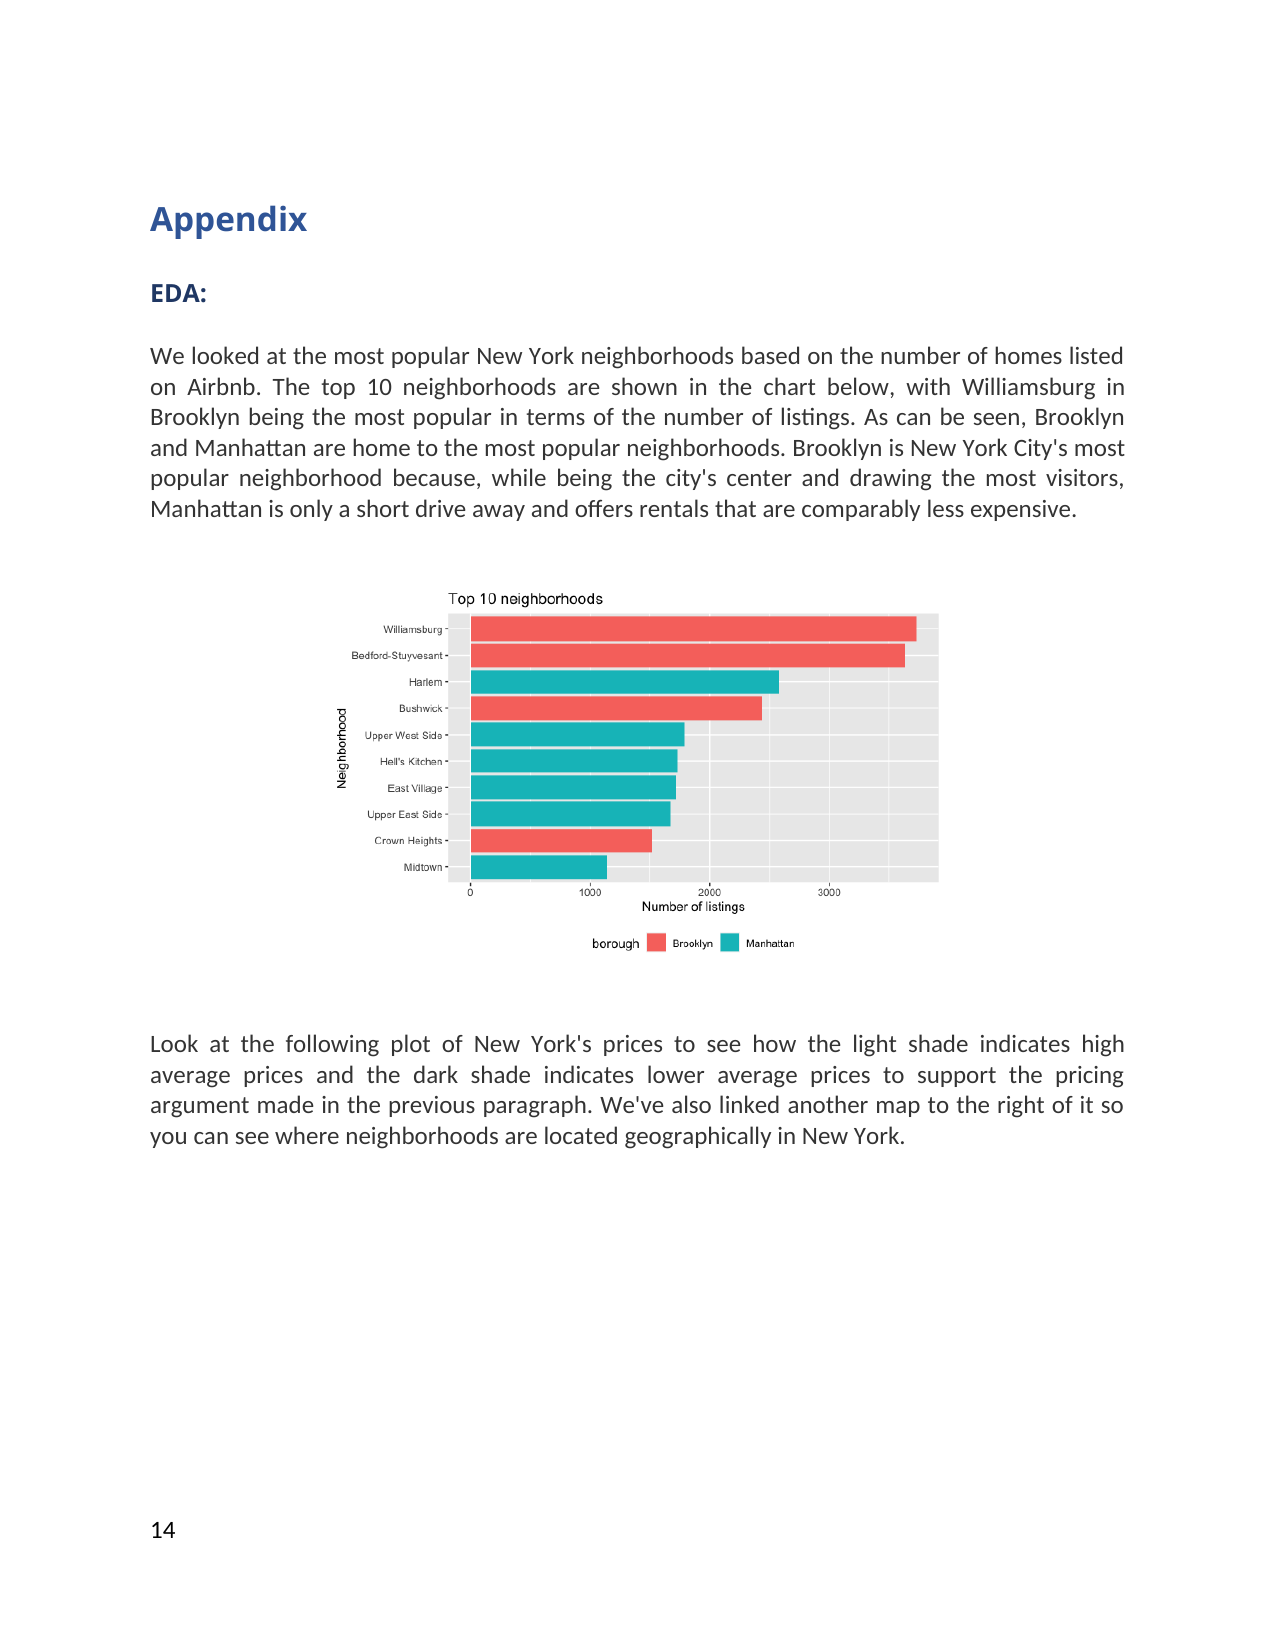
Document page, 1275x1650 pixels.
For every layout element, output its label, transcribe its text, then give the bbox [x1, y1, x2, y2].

subtitle EDA: [150, 276, 1125, 309]
text Look at the following plot of New York's prices to see how the light shade indicates high average prices and the dark shade indicates lower average prices to support the pricing argument made in the previous paragraph. We've also linked another map to the right of it so you can see where neighborhoods are located geographically in New York. [150, 1028, 1125, 1150]
text Appendix [150, 195, 1125, 241]
text We looked at the most popular New York neighborhoods based on the number of homes listed on Airbnb. The top 10 neighborhoods are shown in the chart below, with Williamsburg in Brooklyn being the most popular in terms of the number of listings. As can be seen, Brooklyn and Manhattan are home to the most popular neighborhoods. Brooklyn is New York City's most popular neighborhood because, while being the city's center and drawing the most visitors, Manhattan is only a short drive away and offers rentals that are comparably less expensive. [150, 340, 1125, 523]
picture [330, 587, 945, 965]
